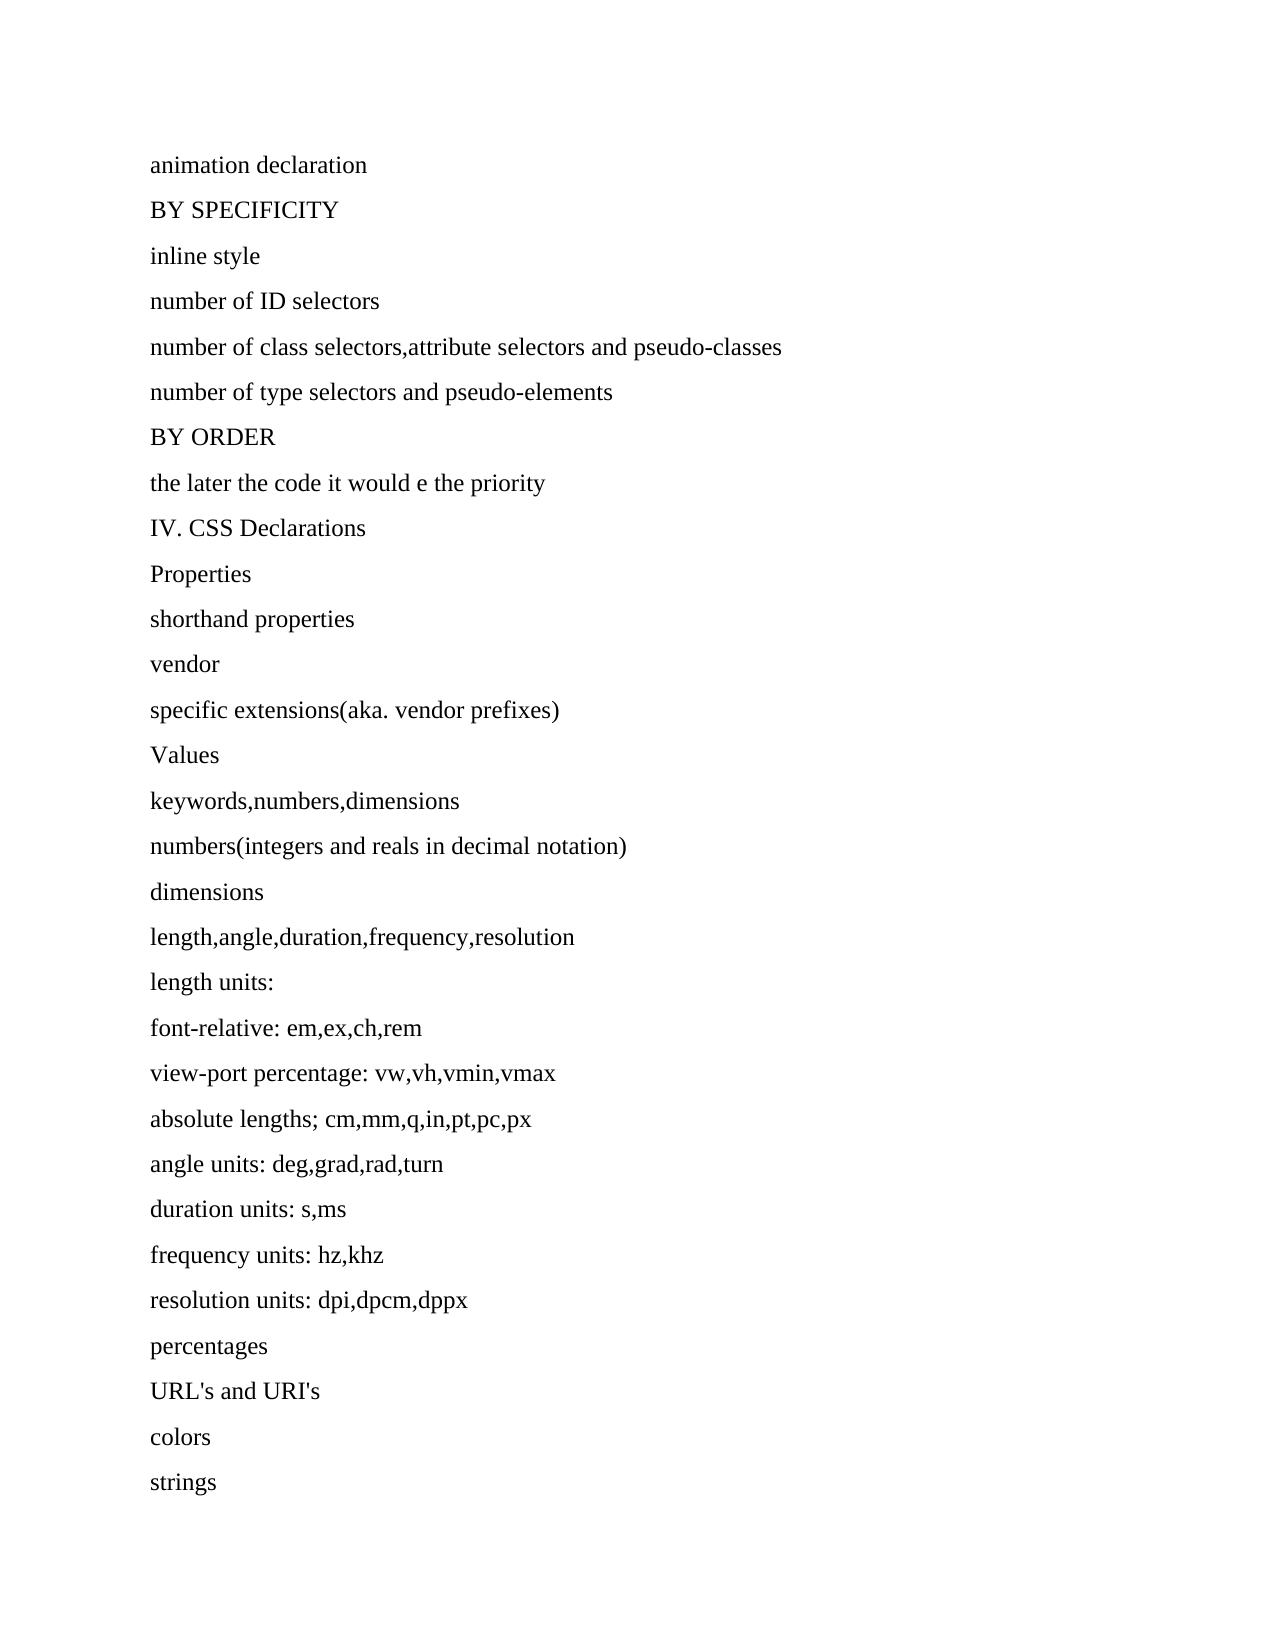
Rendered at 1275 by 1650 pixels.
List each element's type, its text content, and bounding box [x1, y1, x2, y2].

text length units: [150, 967, 1125, 996]
text absolute lengths; cm,mm,q,in,pt,pc,px [150, 1104, 1125, 1132]
text animation declaration [150, 150, 1125, 179]
text angle units: deg,grad,rad,turn [150, 1149, 1125, 1178]
text the later the code it would e the priority [150, 468, 1125, 497]
text BY SPECIFICITY [150, 195, 1125, 224]
text dimensions [150, 877, 1125, 905]
text percentages [150, 1331, 1125, 1359]
text numbers(integers and reals in decimal notation) [150, 831, 1125, 860]
text inline style [150, 241, 1125, 269]
text strings [150, 1467, 1125, 1496]
text duration units: s,ms [150, 1194, 1125, 1223]
text IV. CSS Declarations [150, 513, 1125, 542]
text font-relative: em,ex,ch,rem [150, 1013, 1125, 1042]
text frequency units: hz,khz [150, 1240, 1125, 1269]
text Properties [150, 559, 1125, 587]
text shorthand properties [150, 604, 1125, 633]
text number of class selectors,attribute selectors and pseudo-classes [150, 332, 1125, 360]
text vendor [150, 649, 1125, 678]
text colors [150, 1422, 1125, 1450]
text resolution units: dpi,dpcm,dppx [150, 1285, 1125, 1314]
text number of ID selectors [150, 286, 1125, 315]
text URL's and URI's [150, 1376, 1125, 1405]
text BY ORDER [150, 422, 1125, 451]
text view-port percentage: vw,vh,vmin,vmax [150, 1058, 1125, 1087]
text length,angle,duration,frequency,resolution [150, 922, 1125, 951]
text specific extensions(aka. vendor prefixes) [150, 695, 1125, 724]
text number of type selectors and pseudo-elements [150, 377, 1125, 406]
text Values [150, 740, 1125, 769]
text keywords,numbers,dimensions [150, 786, 1125, 814]
